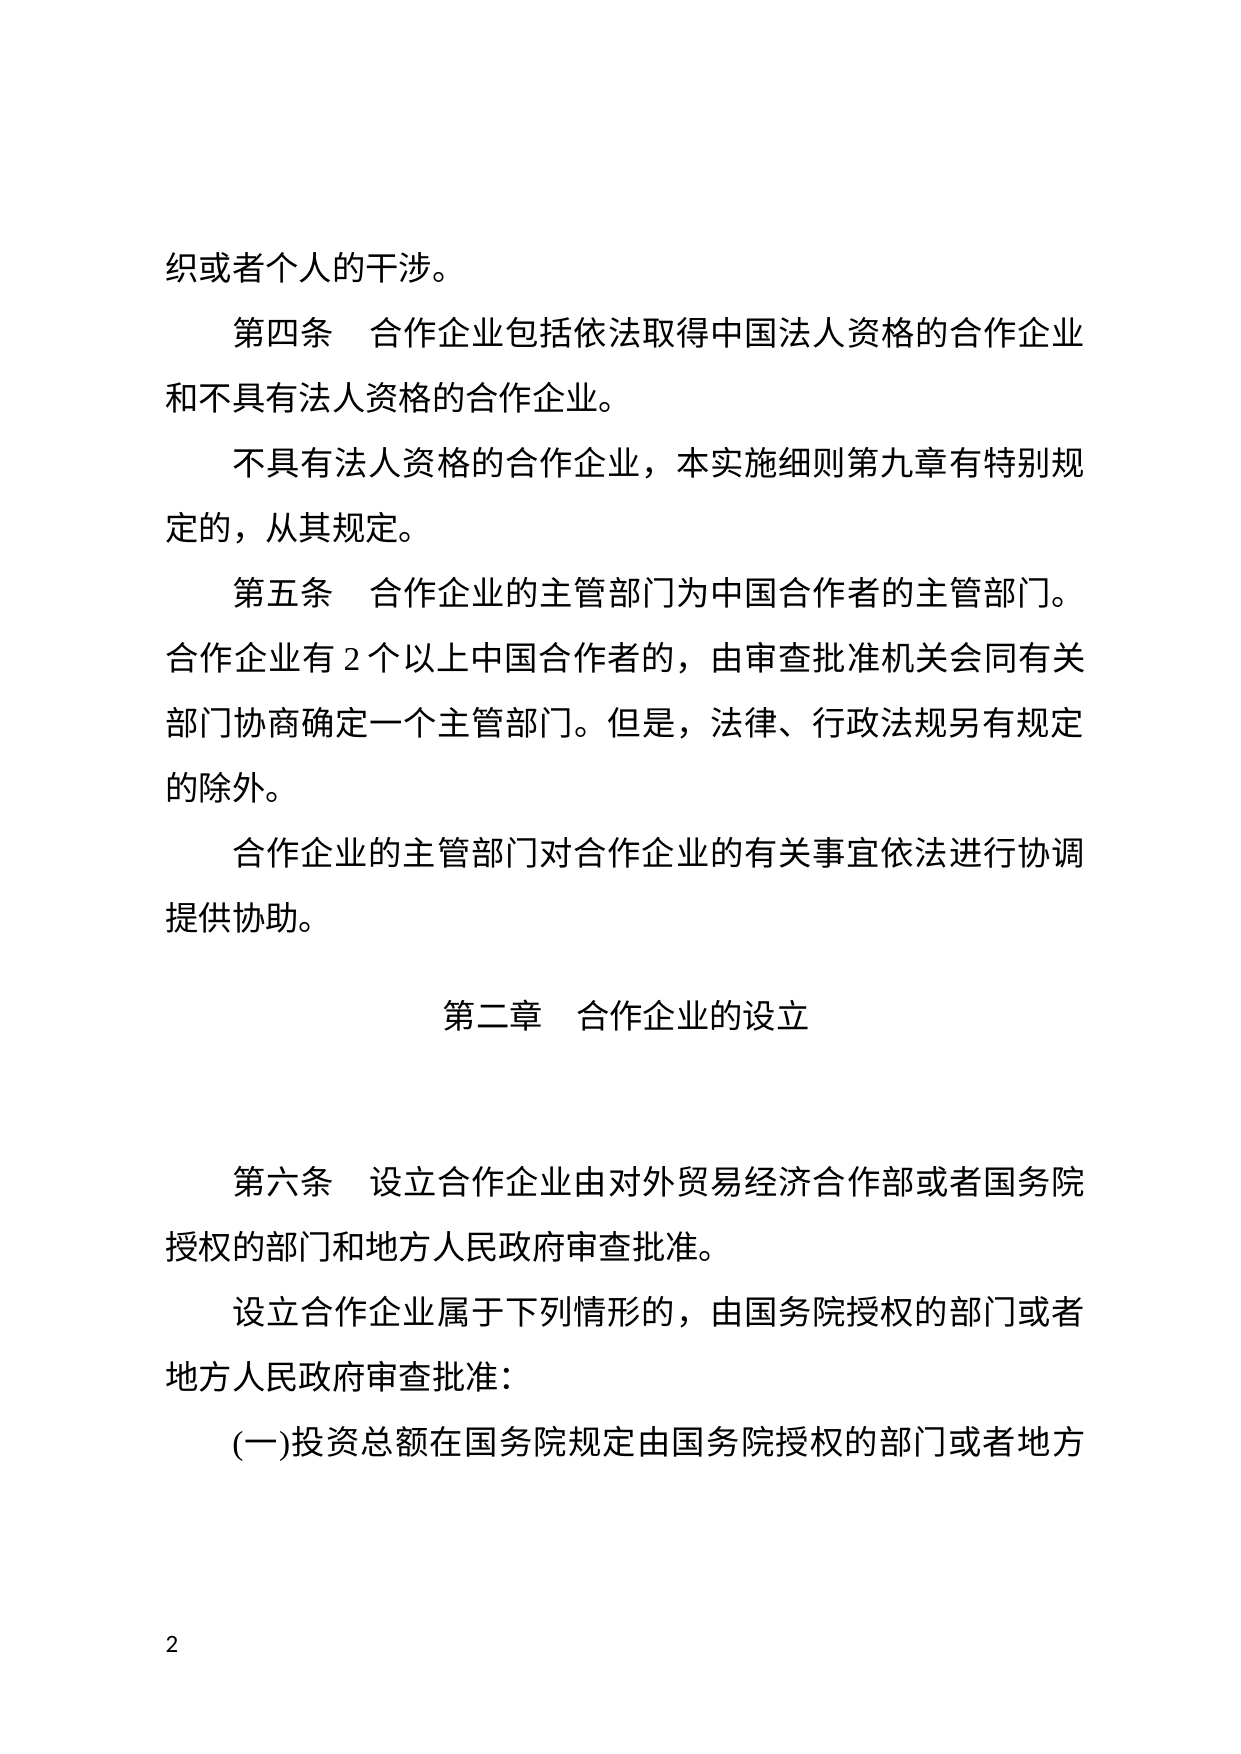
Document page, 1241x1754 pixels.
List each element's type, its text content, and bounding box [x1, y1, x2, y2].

text 第四条 合作企业包括依法取得中国法人资格的合作企业和不具有法人资格的合作企业。 [165, 298, 1087, 428]
text 第五条 合作企业的主管部门为中国合作者的主管部门。合作企业有2个以上中国合作者的，由审查批准机关会同有关部门协商确定一个主管部门。但是，法律、行政法规另有规定的除外。 [165, 558, 1087, 818]
text 第六条 设立合作企业由对外贸易经济合作部或者国务院授权的部门和地方人民政府审查批准。 [165, 1147, 1087, 1277]
text 设立合作企业属于下列情形的，由国务院授权的部门或者地方人民政府审查批准： [165, 1277, 1087, 1407]
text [165, 233, 1087, 298]
subtitle 第二章 合作企业的设立 [165, 981, 1087, 1046]
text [165, 1407, 1087, 1472]
text 不具有法人资格的合作企业，本实施细则第九章有特别规定的，从其规定。 [165, 428, 1087, 558]
text 合作企业的主管部门对合作企业的有关事宜依法进行协调、提供协助。 [165, 818, 1087, 948]
